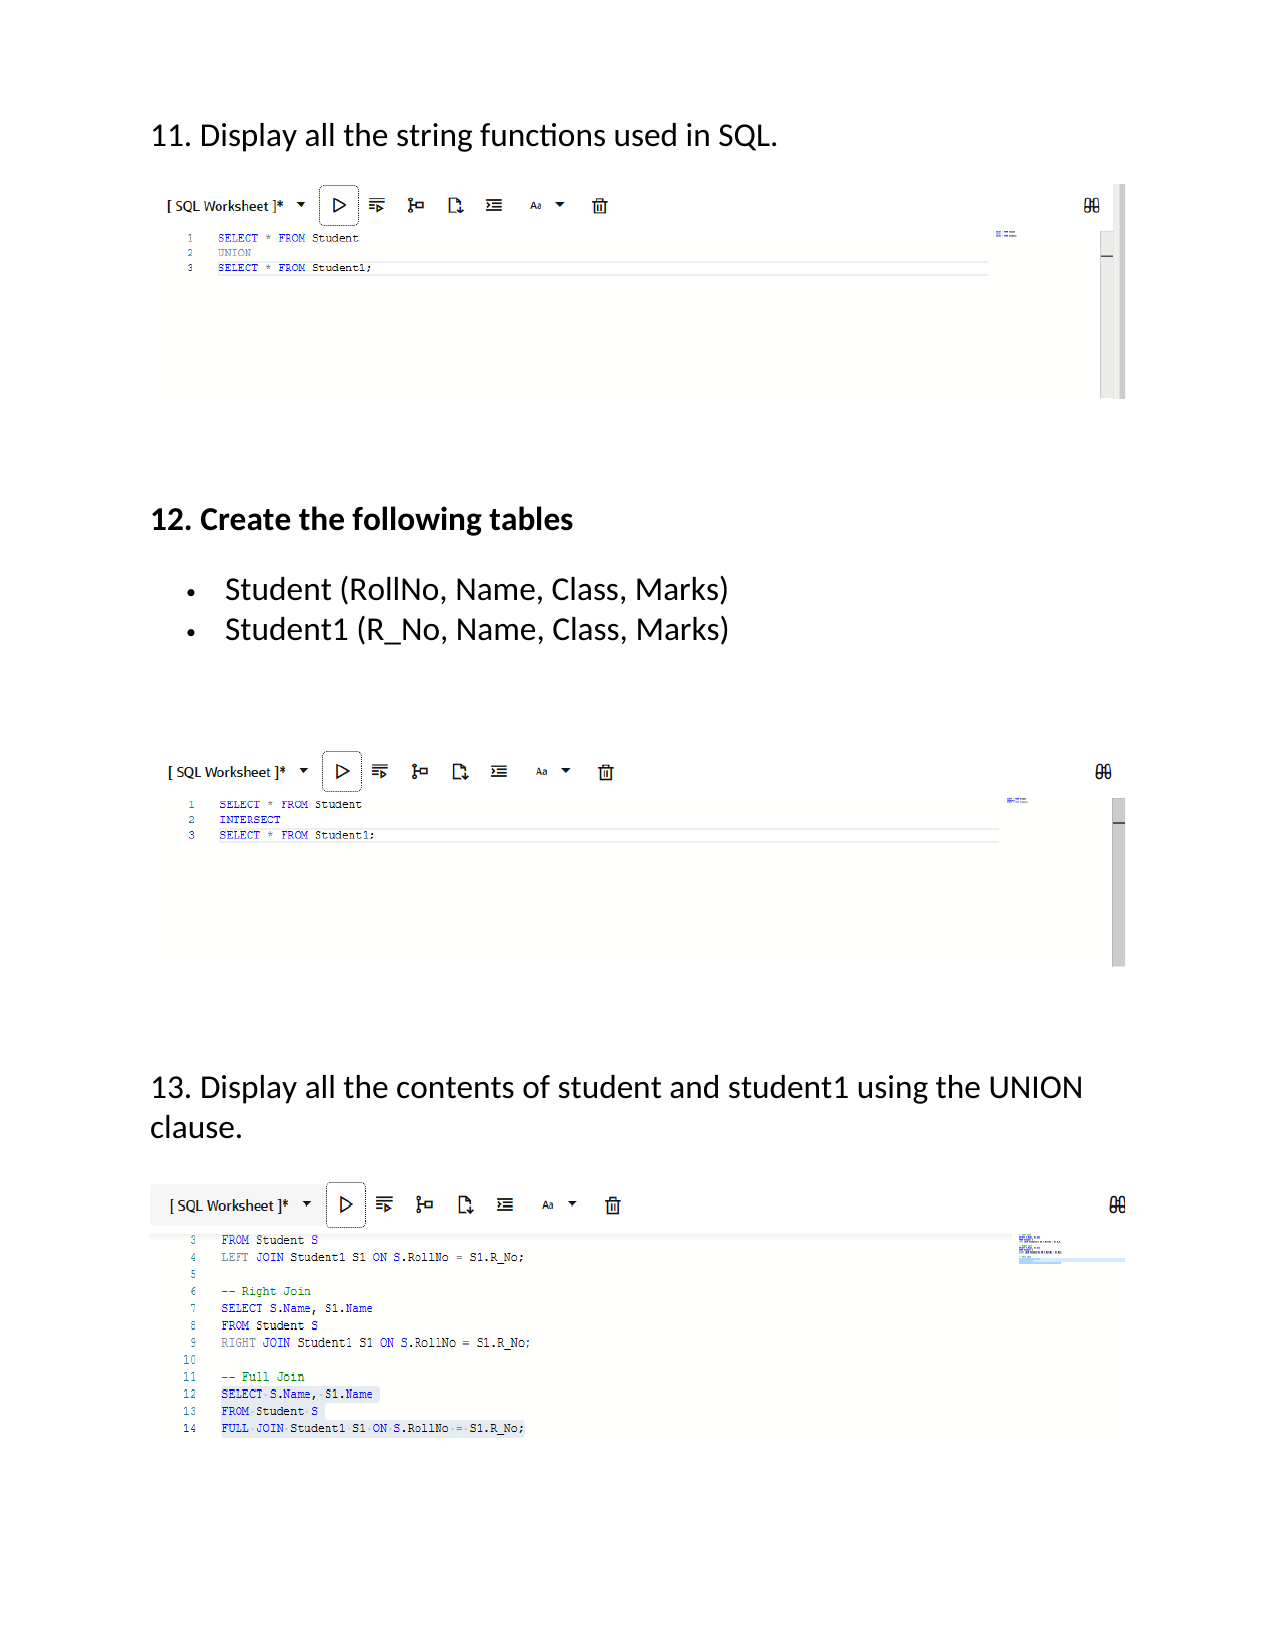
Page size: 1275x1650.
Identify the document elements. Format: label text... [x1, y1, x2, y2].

list Student (RollNo, Name, Class, Marks) [187, 567, 1125, 608]
text 11. Display all the string functions used in SQL. [150, 114, 1125, 155]
picture [150, 184, 1125, 399]
picture [150, 1176, 1125, 1452]
text 13. Display all the contents of student and student1 using the UNION clause. [150, 1066, 1125, 1147]
text 12. Create the following tables [150, 498, 1125, 538]
picture [150, 748, 1125, 967]
list Student1 (R_No, Name, Class, Marks) [187, 608, 1125, 649]
